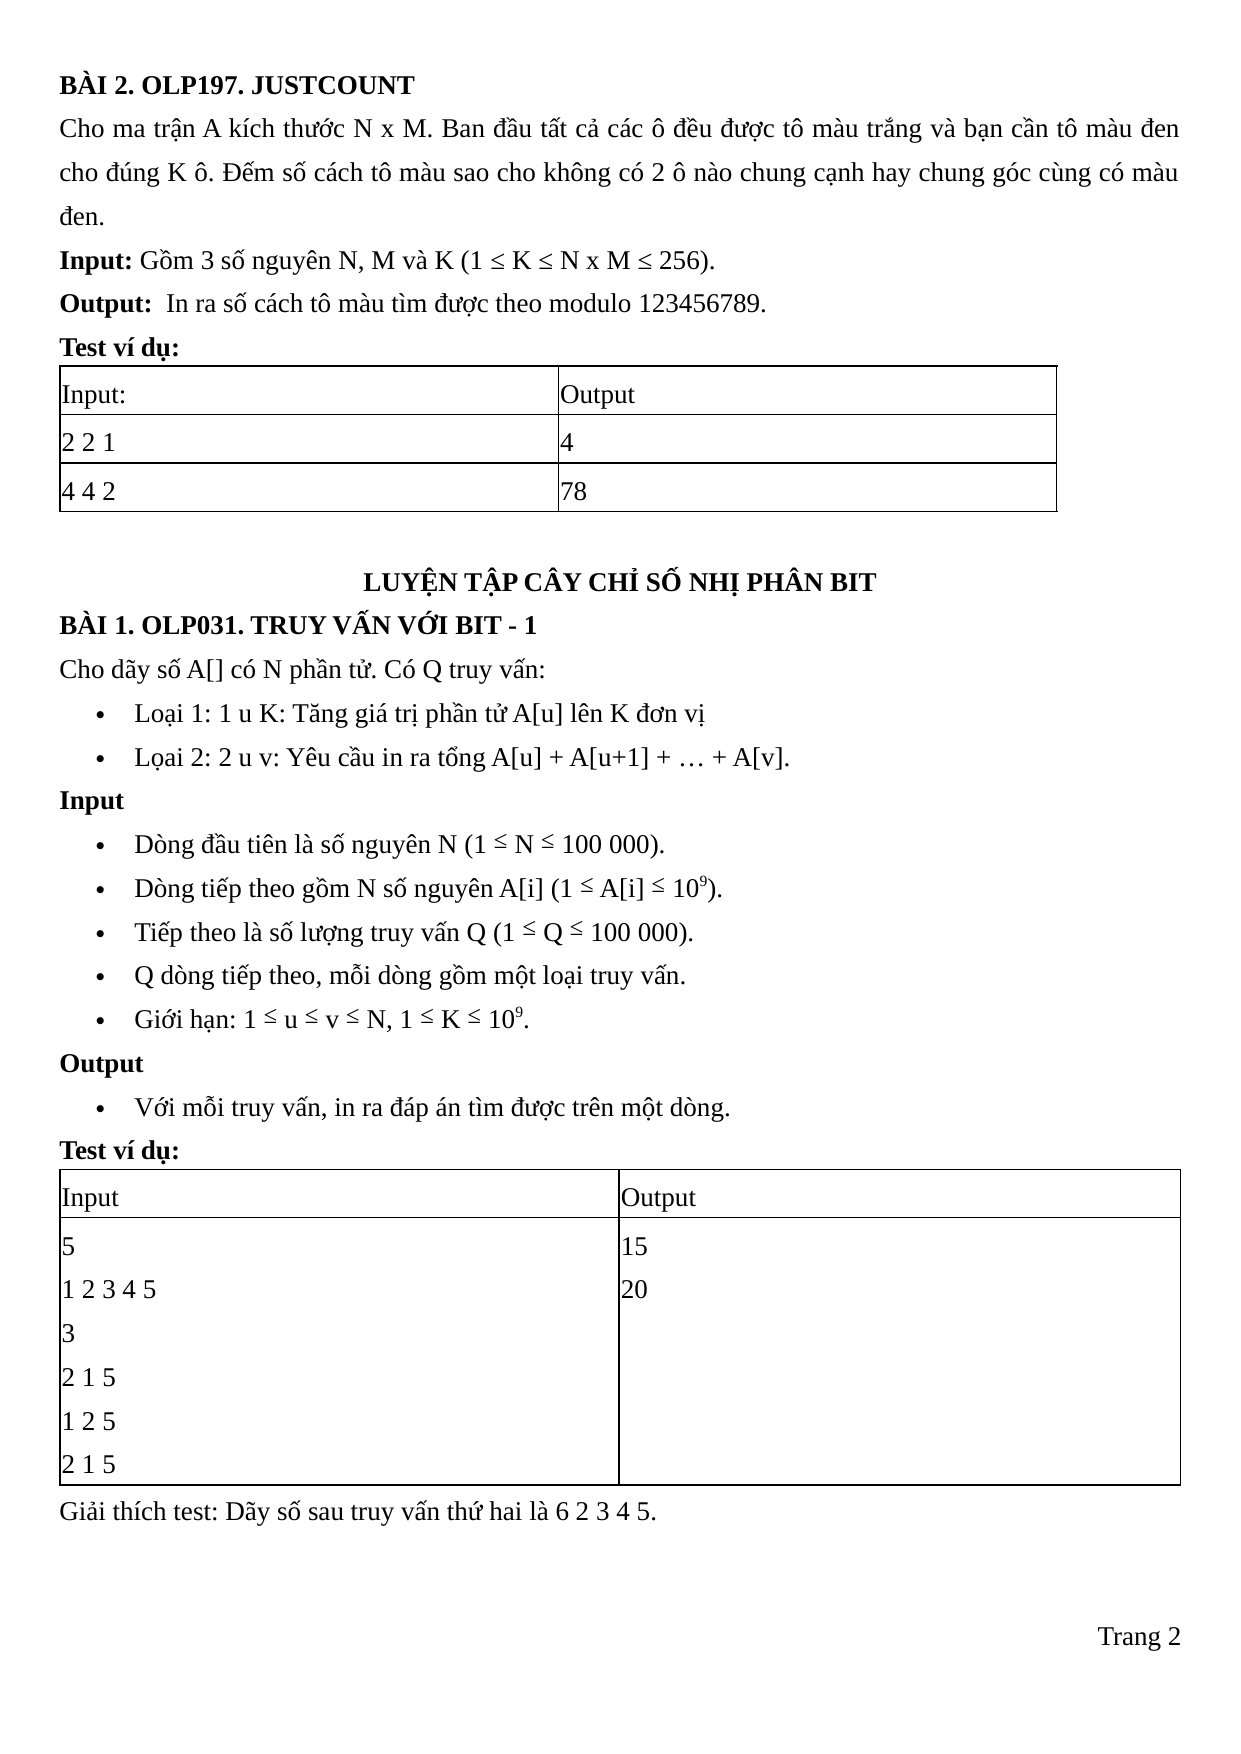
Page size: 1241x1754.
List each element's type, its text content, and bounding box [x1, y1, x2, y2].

text Test ví dụ: [59, 322, 1181, 365]
list Giới hạn: 1 u v N, 1 K 109. [97, 993, 1181, 1037]
table_header Output [559, 367, 1056, 414]
table_header Input [61, 1170, 618, 1217]
text Giải thích test: Dãy số sau truy vấn thứ hai là 6 2 3 4 5. [59, 1486, 1181, 1529]
table_header Output [620, 1170, 1180, 1217]
text Output [59, 1037, 1181, 1081]
text BÀI 2. OLP197. JUSTCOUNT [59, 59, 1181, 103]
list Dòng đầu tiên là số nguyên N (1 N 100 000). [97, 818, 1181, 862]
text Input: Gồm 3 số nguyên N, M và K (1 ≤ K ≤ N x M ≤ 256). [59, 234, 1181, 278]
list Tiếp theo là số lượng truy vấn Q (1 Q 100 000). [97, 906, 1181, 950]
table_cell 5 1 2 3 4 5 3 2 1 5 1 2 5 2 1 5 [61, 1218, 618, 1484]
list Q dòng tiếp theo, mỗi dòng gồm một loại truy vấn. [97, 950, 1181, 993]
table_cell 15 20 [620, 1218, 1180, 1484]
text LUYỆN TẬP CÂY CHỈ SỐ NHỊ PHÂN BIT [59, 556, 1181, 600]
table_cell 4 4 2 [61, 464, 558, 511]
list Loại 1: 1 u K: Tăng giá trị phần tử A[u] lên K đơn vị [97, 687, 1181, 731]
text Input [59, 775, 1181, 818]
text Cho dãy số A[] có N phần tử. Có Q truy vấn: [59, 643, 1181, 687]
list Với mỗi truy vấn, in ra đáp án tìm được trên một dòng. [97, 1081, 1181, 1125]
table_header Input: [61, 367, 558, 414]
list Lọai 2: 2 u v: Yêu cầu in ra tổng A[u] + A[u+1] + … + A[v]. [97, 731, 1181, 775]
text BÀI 1. OLP031. TRUY VẤN VỚI BIT - 1 [59, 600, 1181, 643]
list Dòng tiếp theo gồm N số nguyên A[i] (1 A[i] 109). [97, 862, 1181, 906]
text Output: In ra số cách tô màu tìm được theo modulo 123456789. [59, 278, 1181, 322]
table_cell 78 [559, 464, 1056, 511]
table_cell 4 [559, 415, 1056, 462]
table_cell 2 2 1 [61, 415, 558, 462]
text Cho ma trận A kích thước N x M. Ban đầu tất cả các ô đều được tô màu trắng và bạn cần tô màu đen cho đúng K ô. Đếm số cách tô màu sao cho không có 2 ô nào chung cạnh hay chung góc cùng có màu đen. [59, 103, 1181, 234]
text Test ví dụ: [59, 1125, 1181, 1168]
